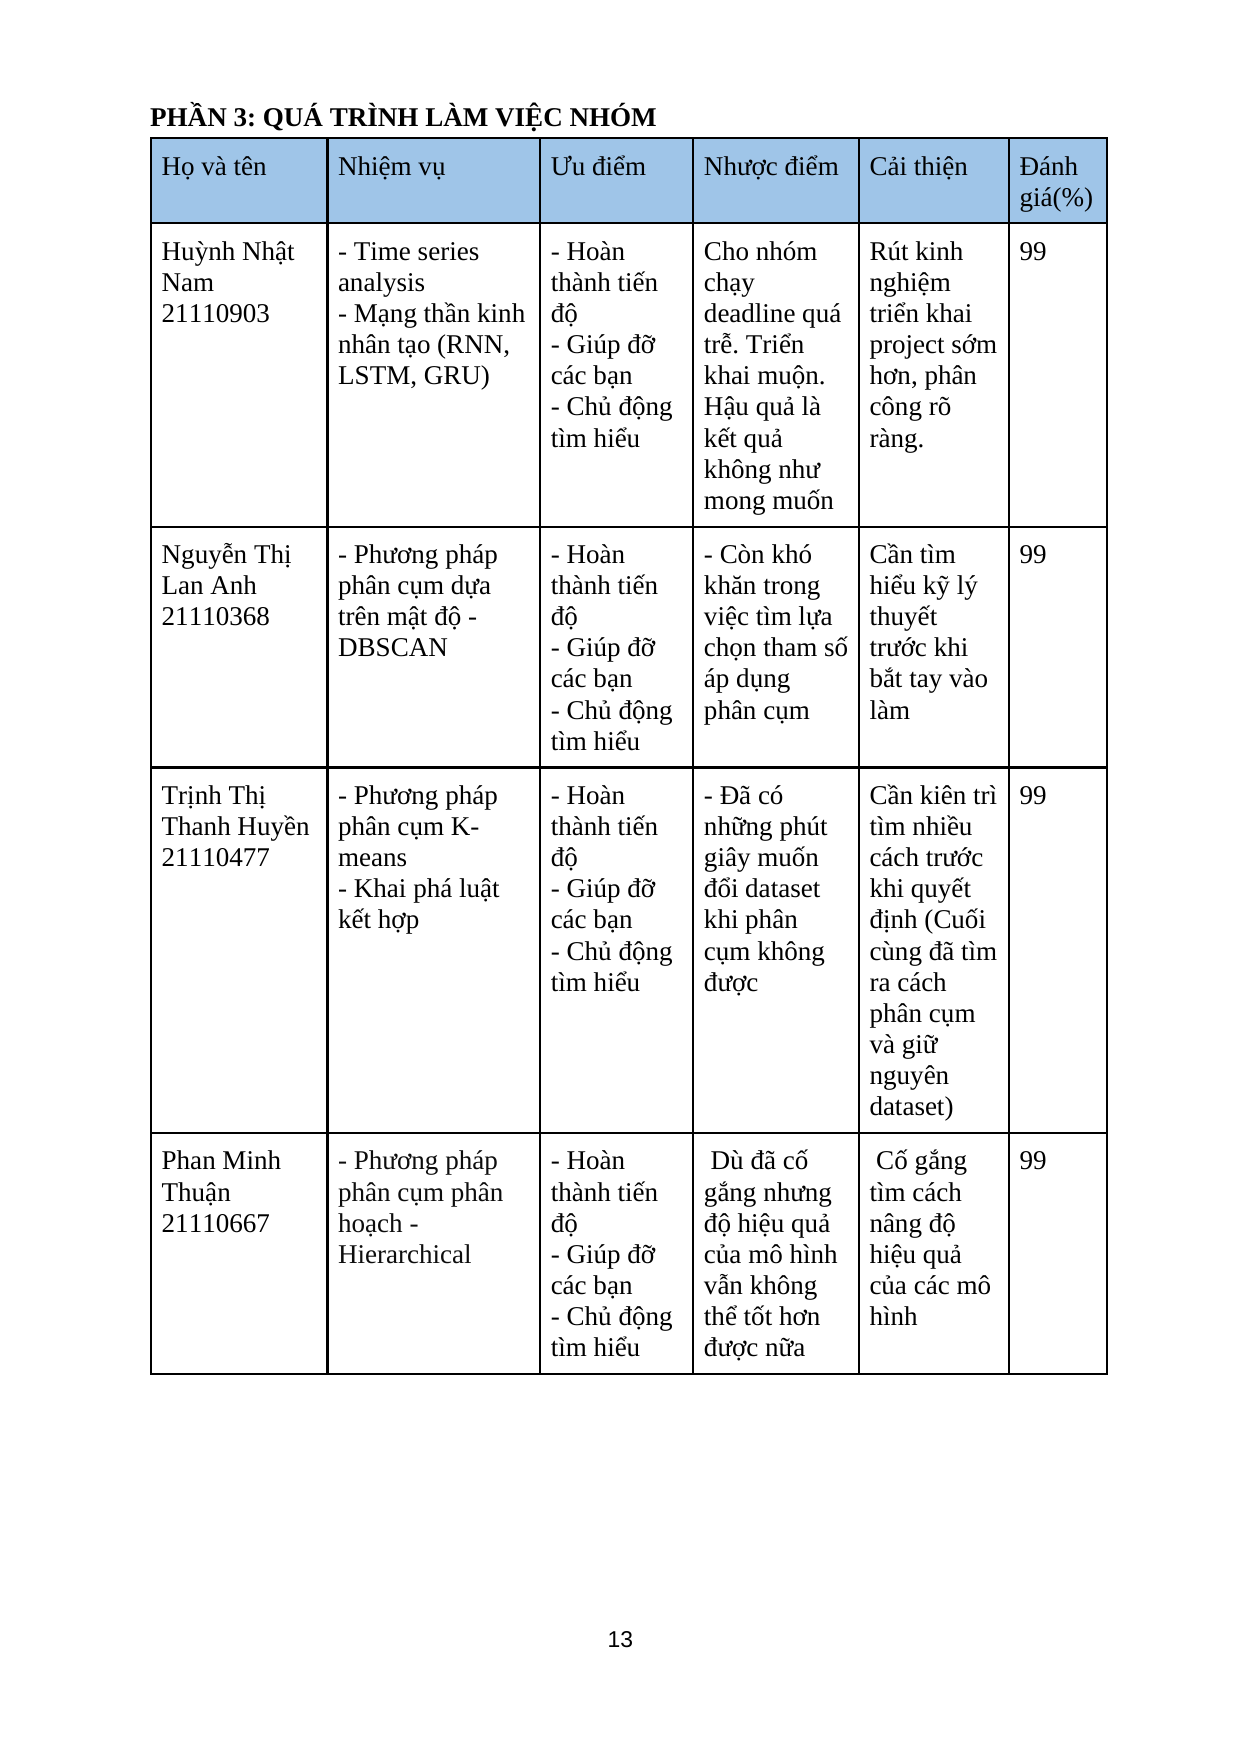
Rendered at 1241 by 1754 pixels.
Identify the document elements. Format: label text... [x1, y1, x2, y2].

table_cell - Hoàn thành tiến độ - Giúp đỡ các bạn - Chủ động tìm hiểu [541, 1134, 692, 1373]
table_header Nhược điểm [694, 139, 858, 222]
table_cell Cho nhóm chạy deadline quá trễ. Triển khai muộn. Hậu quả là kết quả không như mong muốn [694, 224, 858, 526]
table_cell Huỳnh Nhật Nam 21110903 [152, 224, 326, 526]
table_header Họ và tên [152, 139, 326, 222]
table_cell - Phương pháp phân cụm dựa trên mật độ - DBSCAN [329, 528, 539, 766]
table_cell Cần tìm hiểu kỹ lý thuyết trước khi bắt tay vào làm [860, 528, 1008, 766]
table_header Cải thiện [860, 139, 1008, 222]
table_cell 99 [1010, 224, 1106, 526]
table_cell - Hoàn thành tiến độ - Giúp đỡ các bạn - Chủ động tìm hiểu [541, 224, 692, 526]
table_cell Cố gắng tìm cách nâng độ hiệu quả của các mô hình [860, 1134, 1008, 1373]
text PHẦN 3: QUÁ TRÌNH LÀM VIỆC NHÓM [150, 101, 1090, 132]
table_cell Nguyễn Thị Lan Anh 21110368 [152, 528, 326, 766]
table_cell - Đã có những phút giây muốn đổi dataset khi phân cụm không được [694, 769, 858, 1132]
table_cell - Hoàn thành tiến độ - Giúp đỡ các bạn - Chủ động tìm hiểu [541, 769, 692, 1132]
table_header Ưu điểm [541, 139, 692, 222]
table_cell 99 [1010, 528, 1106, 766]
table_cell - Hoàn thành tiến độ - Giúp đỡ các bạn - Chủ động tìm hiểu [541, 528, 692, 766]
table_cell Rút kinh nghiệm triển khai project sớm hơn, phân công rõ ràng. [860, 224, 1008, 526]
table_cell Trịnh Thị Thanh Huyền 21110477 [152, 769, 326, 1132]
table_header Đánh giá(%) [1010, 139, 1106, 222]
table_cell Dù đã cố gắng nhưng độ hiệu quả của mô hình vẫn không thể tốt hơn được nữa [694, 1134, 858, 1373]
table_cell Cần kiên trì tìm nhiều cách trước khi quyết định (Cuối cùng đã tìm ra cách phân cụm và giữ nguyên dataset) [860, 769, 1008, 1132]
table_cell 99 [1010, 1134, 1106, 1373]
table_cell - Phương pháp phân cụm K-means - Khai phá luật kết hợp [329, 769, 539, 1132]
table_cell - Time series analysis - Mạng thần kinh nhân tạo (RNN, LSTM, GRU) [329, 224, 539, 526]
table_cell - Phương pháp phân cụm phân hoạch - Hierarchical [329, 1134, 539, 1373]
table_cell 99 [1010, 769, 1106, 1132]
table_cell - Còn khó khăn trong việc tìm lựa chọn tham số áp dụng phân cụm [694, 528, 858, 766]
table_header Nhiệm vụ [329, 139, 539, 222]
table_cell Phan Minh Thuận 21110667 [152, 1134, 326, 1373]
